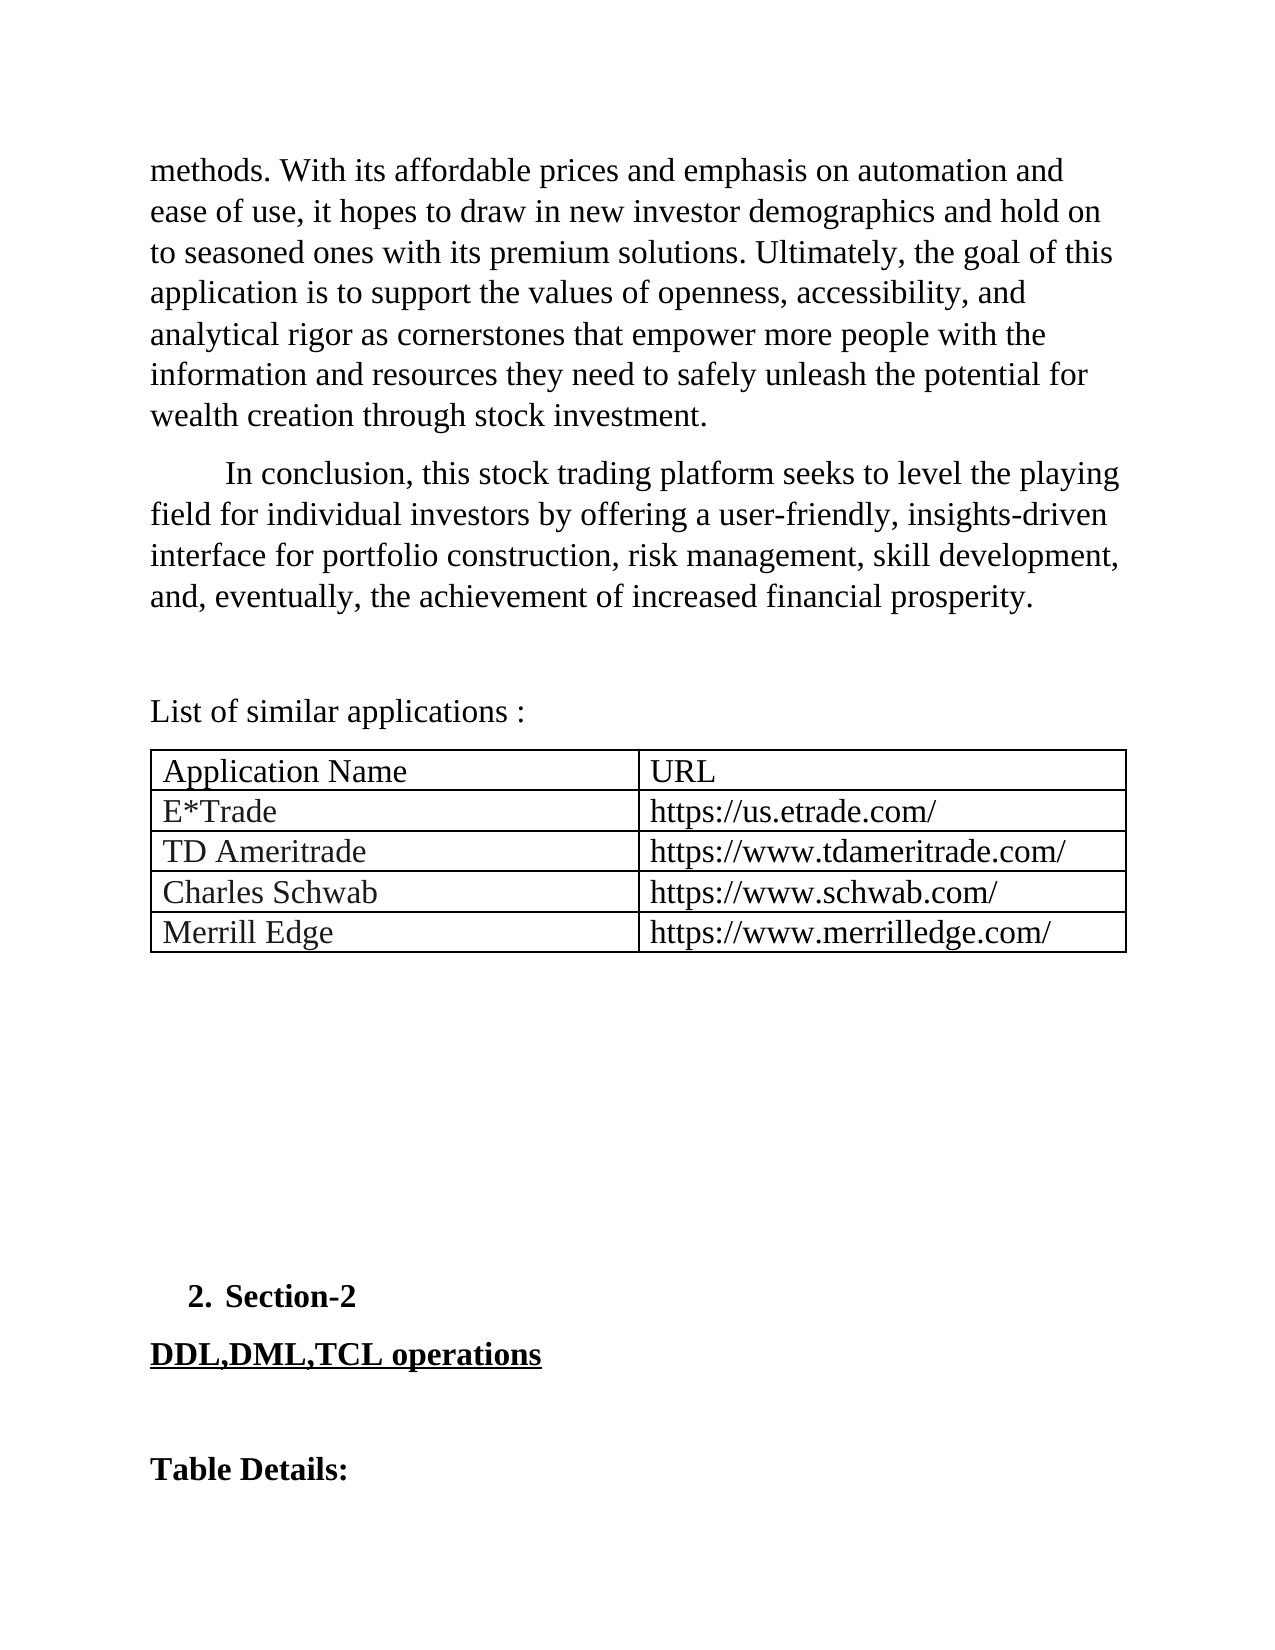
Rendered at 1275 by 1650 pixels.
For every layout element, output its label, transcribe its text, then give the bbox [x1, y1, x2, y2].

table_cell E*Trade [152, 791, 638, 830]
table_cell TD Ameritrade [152, 832, 638, 870]
table_cell https://www.merrilledge.com/ [640, 913, 1125, 951]
table_cell https://www.schwab.com/ [640, 872, 1125, 911]
table_header Application Name [152, 751, 638, 789]
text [150, 150, 1125, 434]
text DDL,DML,TCL operations [150, 1334, 1125, 1372]
table_cell Charles Schwab [152, 872, 638, 911]
table_header URL [640, 751, 1125, 789]
text In conclusion, this stock trading platform seeks to level the playing field for individual investors by offering a user-friendly, insights-driven interface for portfolio construction, risk management, skill development, and, eventually, the achievement of increased financial prosperity. [150, 453, 1125, 614]
text Table Details: [150, 1449, 1125, 1488]
table_cell Merrill Edge [152, 913, 638, 951]
table_cell https://www.tdameritrade.com/ [640, 832, 1125, 870]
table_cell https://us.etrade.com/ [640, 791, 1125, 830]
list Section-2 [187, 1277, 1125, 1315]
text List of similar applications : [150, 691, 1125, 729]
